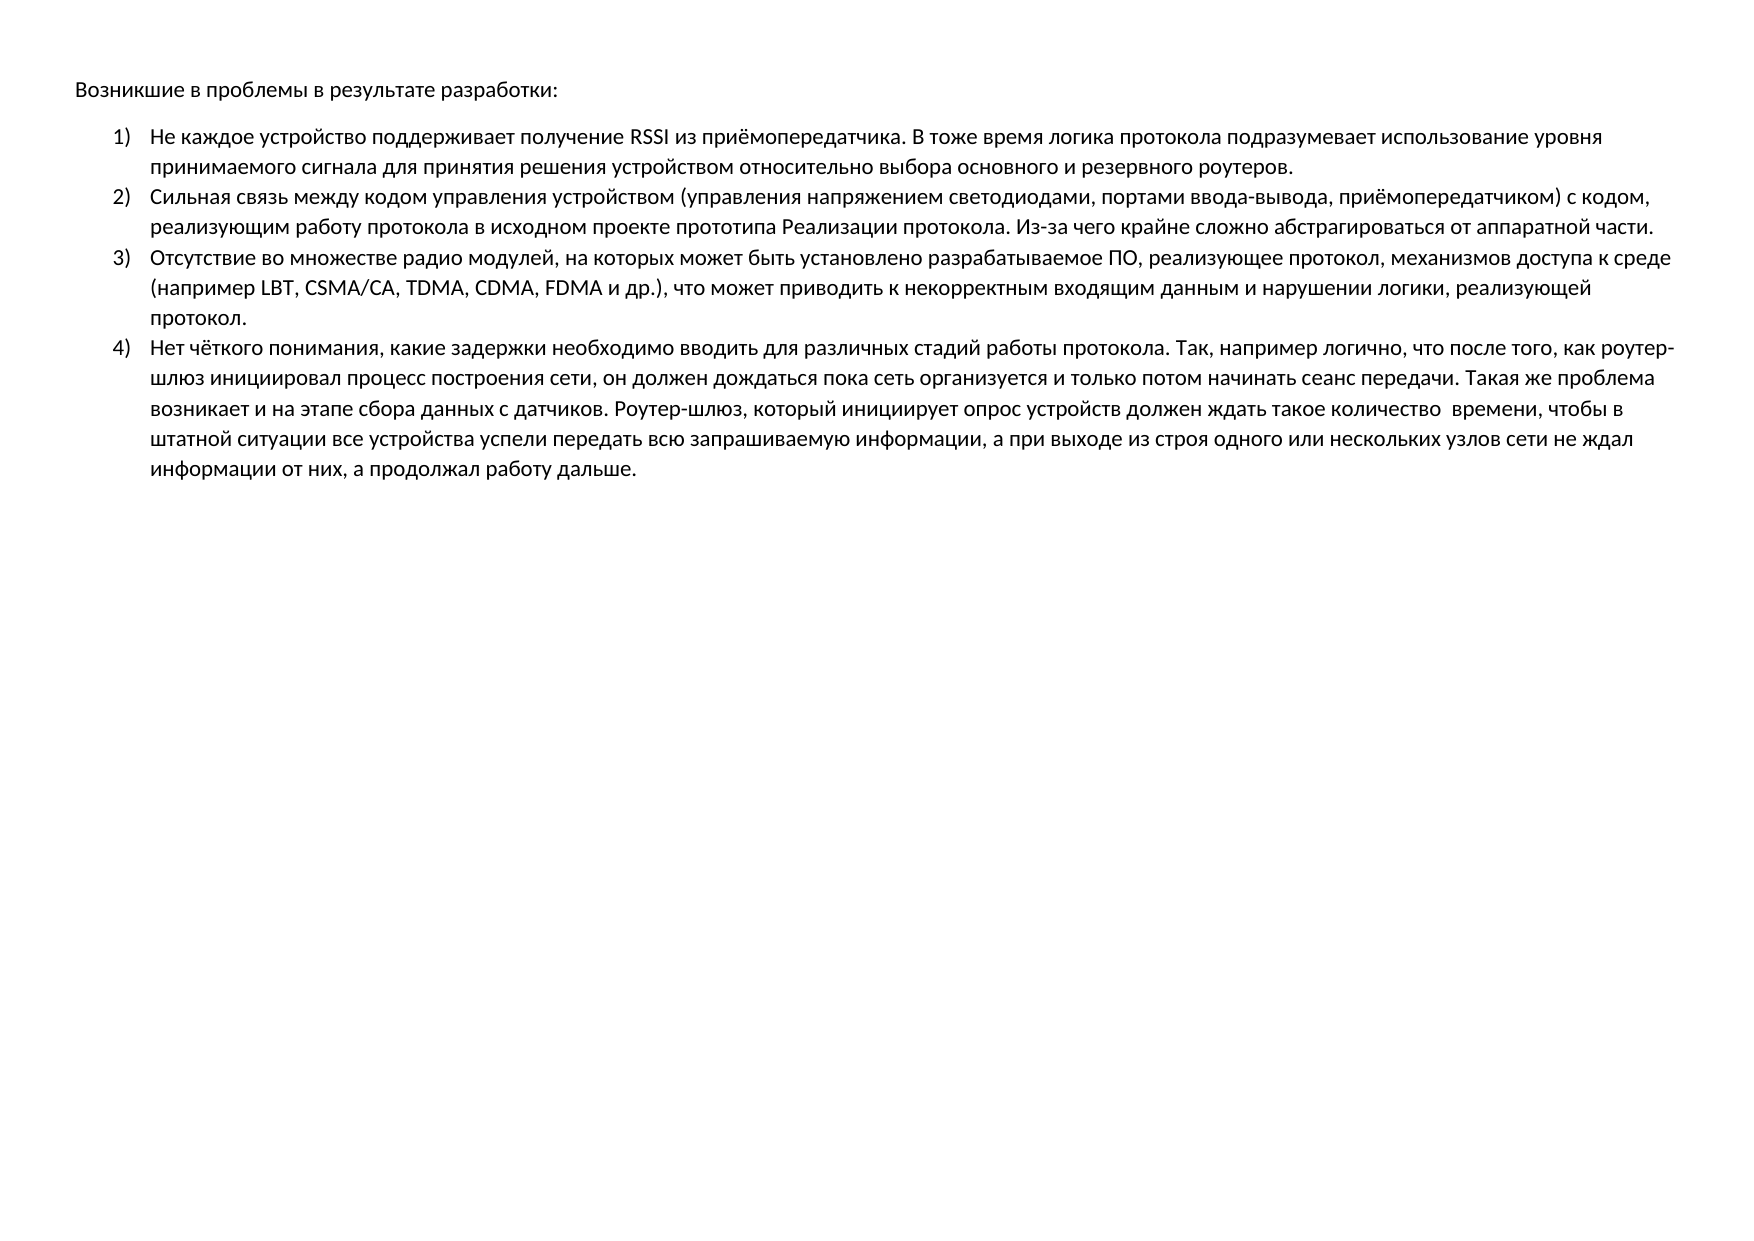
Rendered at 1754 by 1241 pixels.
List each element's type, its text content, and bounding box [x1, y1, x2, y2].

list Сильная связь между кодом управления устройством (управления напряжением светодиодами, портами ввода-вывода, приёмопередатчиком) с кодом, реализующим работу протокола в исходном проекте прототипа Реализации протокола. Из-за чего крайне сложно абстрагироваться от аппаратной части. [112, 182, 1679, 241]
list Нет чёткого понимания, какие задержки необходимо вводить для различных стадий работы протокола. Так, например логично, что после того, как роутер-шлюз инициировал процесс построения сети, он должен дождаться пока сеть организуется и только потом начинать сеанс передачи. Такая же проблема возникает и на этапе сбора данных с датчиков. Роутер-шлюз, который инициирует опрос устройств должен ждать такое количество времени, чтобы в штатной ситуации все устройства успели передать всю запрашиваемую информации, а при выходе из строя одного или нескольких узлов сети не ждал информации от них, а продолжал работу дальше. [112, 333, 1679, 482]
list Не каждое устройство поддерживает получение RSSI из приёмопередатчика. В тоже время логика протокола подразумевает использование уровня принимаемого сигнала для принятия решения устройством относительно выбора основного и резервного роутеров. [112, 122, 1679, 180]
text Возникшие в проблемы в результате разработки: [75, 75, 1679, 103]
list Отсутствие во множестве радио модулей, на которых может быть установлено разрабатываемое ПО, реализующее протокол, механизмов доступа к среде (например LBT, CSMA/CA, TDMA, CDMA, FDMA и др.), что может приводить к некорректным входящим данным и нарушении логики, реализующей протокол. [112, 243, 1679, 331]
